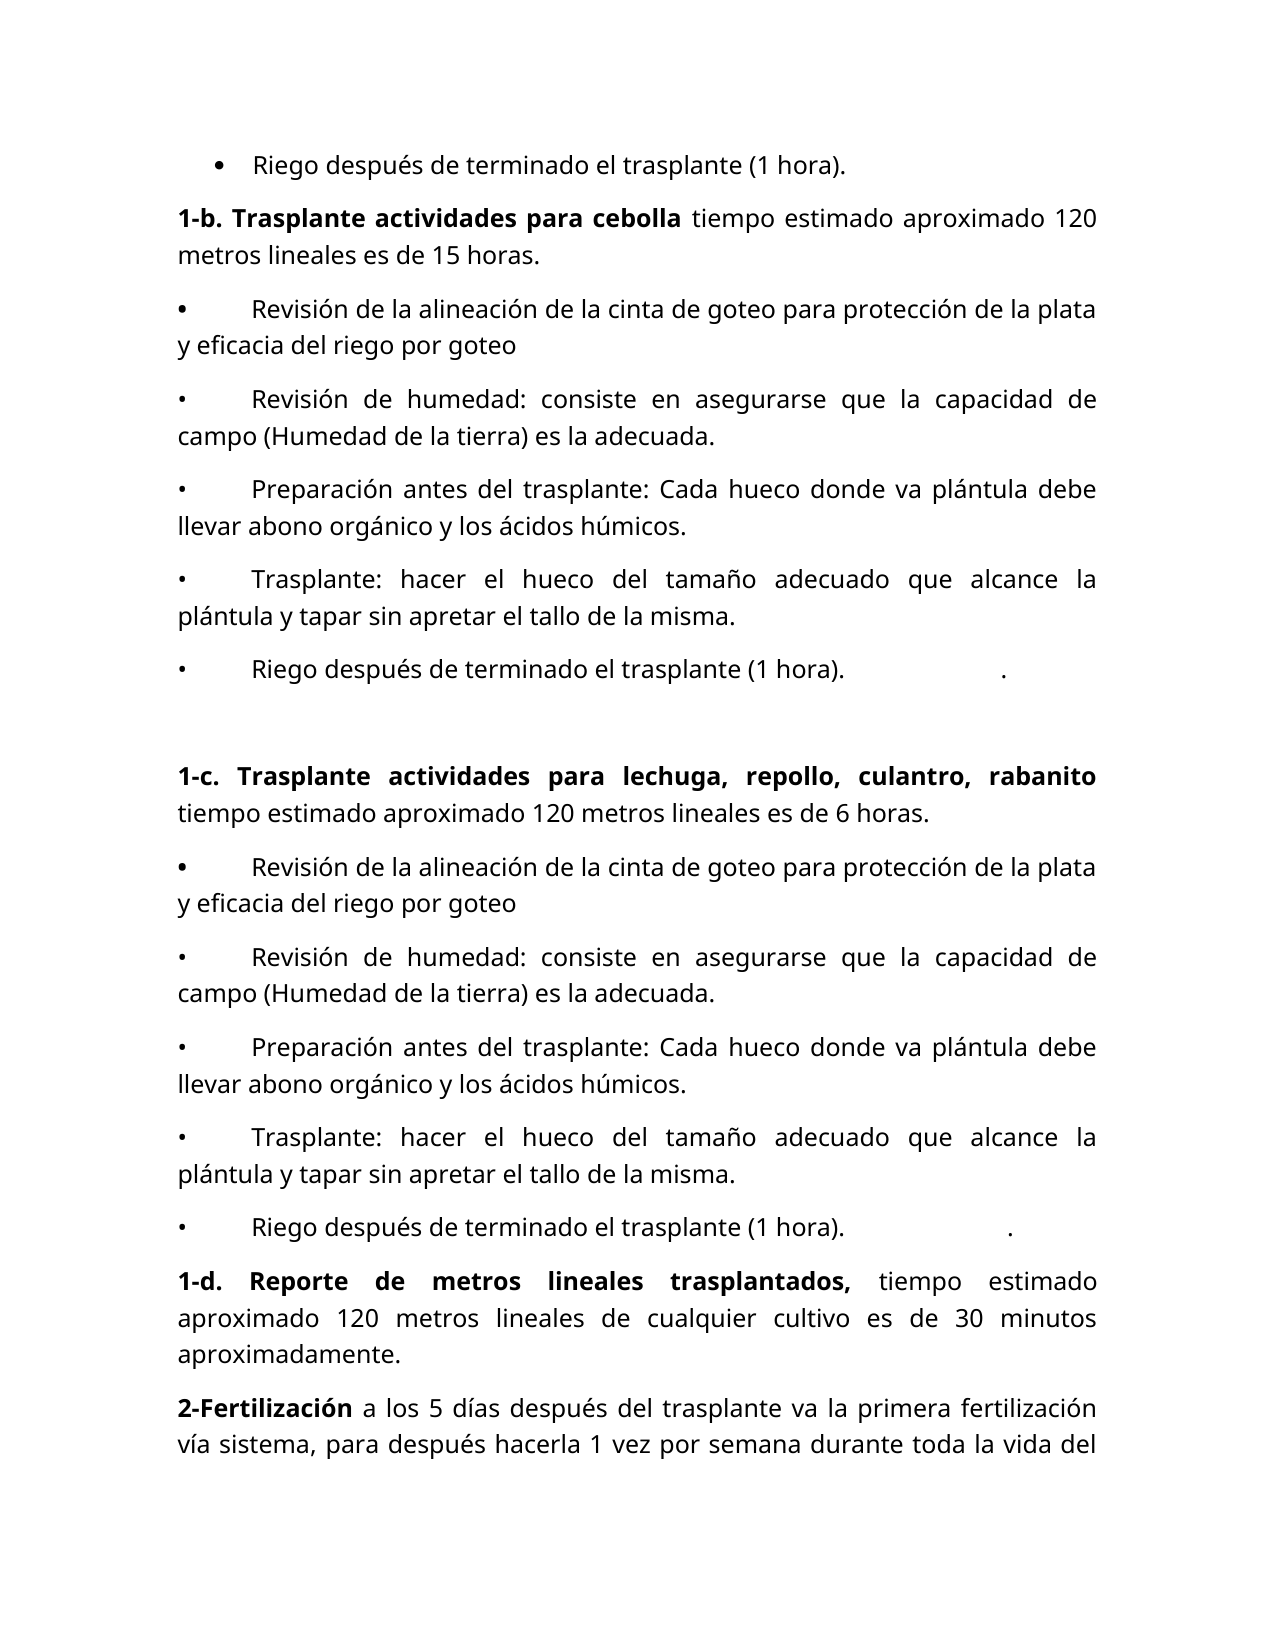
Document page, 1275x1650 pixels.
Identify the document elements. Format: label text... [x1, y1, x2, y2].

text • Preparación antes del trasplante: Cada hueco donde va plántula debe llevar abono orgánico y los ácidos húmicos. [177, 472, 1098, 542]
text • Trasplante: hacer el hueco del tamaño adecuado que alcance la plántula y tapar sin apretar el tallo de la misma. [177, 1120, 1098, 1191]
text • Riego después de terminado el trasplante (1 hora). . [177, 1210, 1098, 1244]
text • Riego después de terminado el trasplante (1 hora). . [177, 652, 1098, 686]
text 1-c. Trasplante actividades para lechuga, repollo, culantro, rabanito tiempo estimado aproximado 120 metros lineales es de 6 horas. [177, 759, 1098, 830]
text 1-b. Trasplante actividades para cebolla tiempo estimado aproximado 120 metros lineales es de 15 horas. [177, 201, 1098, 272]
text • Revisión de la alineación de la cinta de goteo para protección de la plata y eficacia del riego por goteo [177, 291, 1098, 362]
text • Trasplante: hacer el hueco del tamaño adecuado que alcance la plántula y tapar sin apretar el tallo de la misma. [177, 562, 1098, 633]
text • Preparación antes del trasplante: Cada hueco donde va plántula debe llevar abono orgánico y los ácidos húmicos. [177, 1029, 1098, 1100]
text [177, 1390, 1098, 1461]
text • Revisión de humedad: consiste en asegurarse que la capacidad de campo (Humedad de la tierra) es la adecuada. [177, 939, 1098, 1010]
text • Revisión de humedad: consiste en asegurarse que la capacidad de campo (Humedad de la tierra) es la adecuada. [177, 381, 1098, 452]
text 1-d. Reporte de metros lineales trasplantados, tiempo estimado aproximado 120 metros lineales de cualquier cultivo es de 30 minutos aproximadamente. [177, 1263, 1098, 1371]
list Riego después de terminado el trasplante (1 hora). [215, 148, 1098, 182]
text • Revisión de la alineación de la cinta de goteo para protección de la plata y eficacia del riego por goteo [177, 849, 1098, 920]
